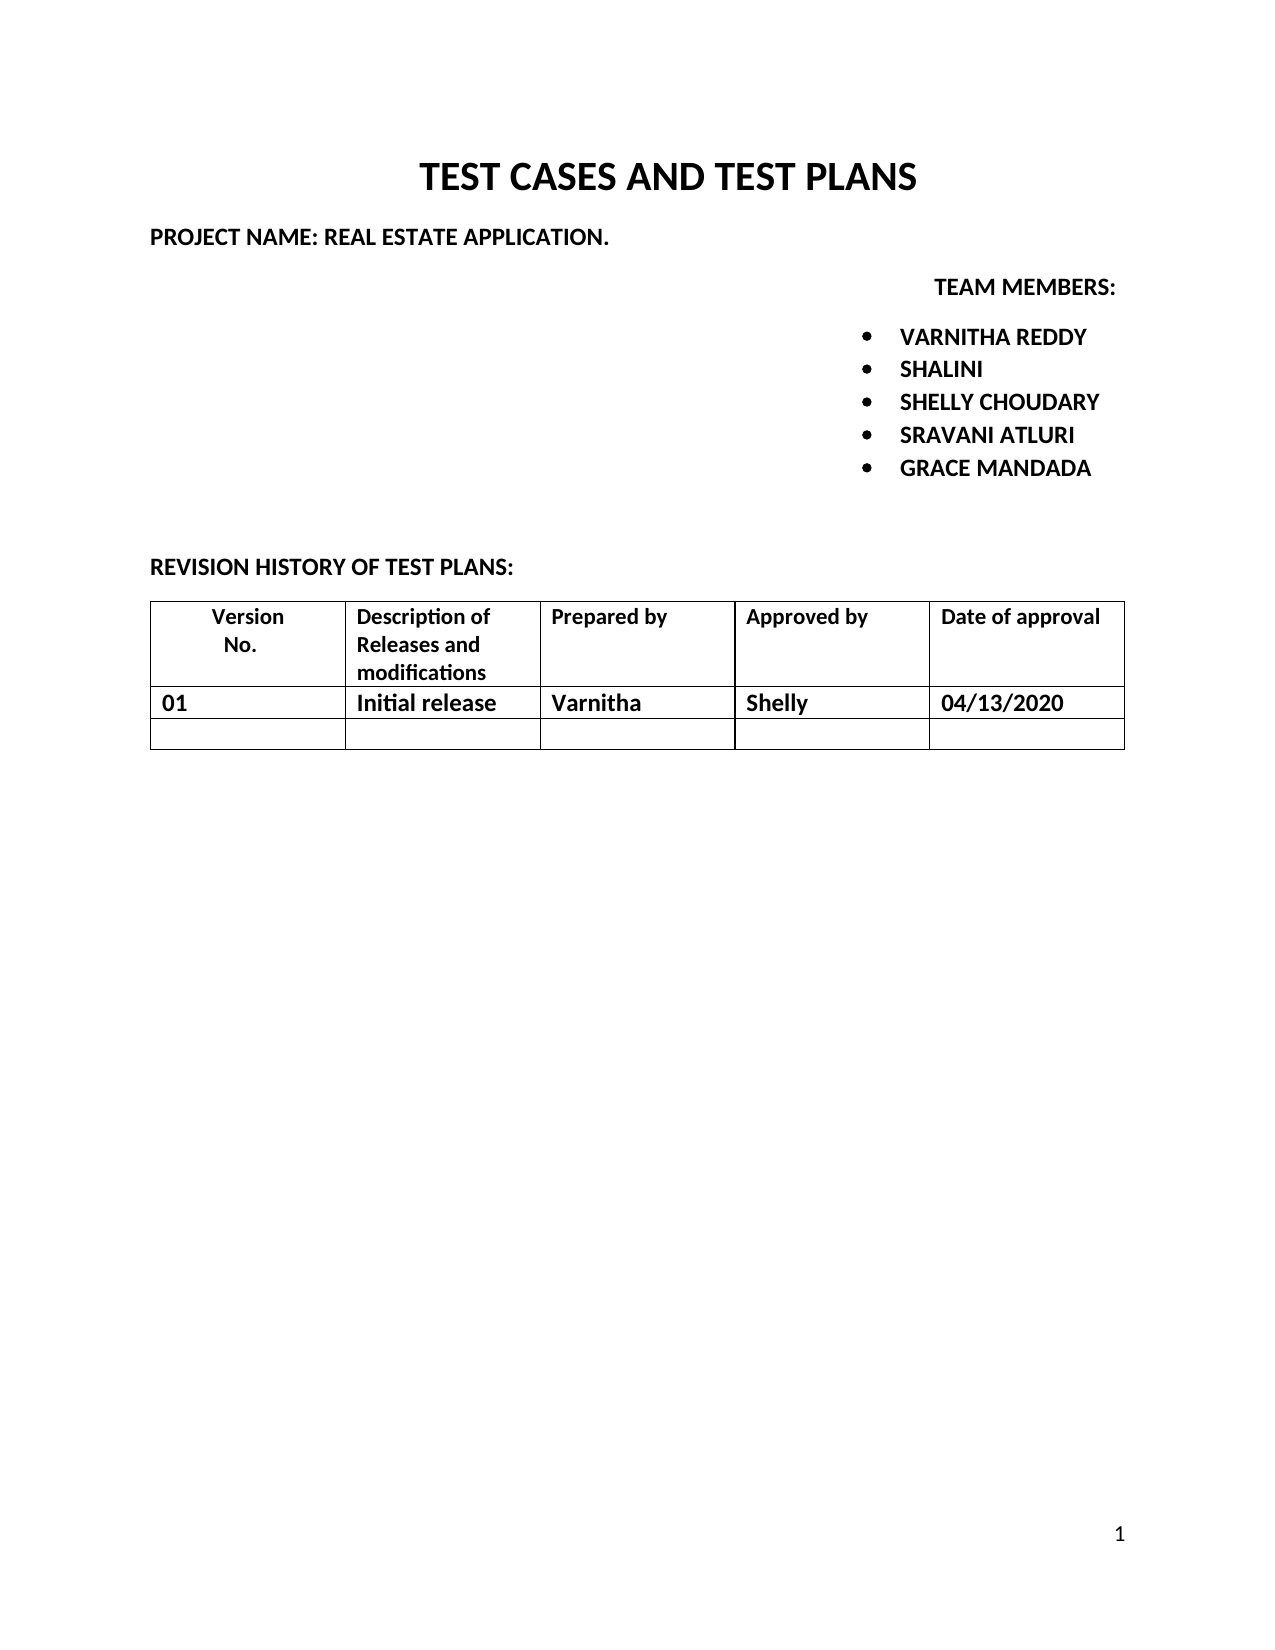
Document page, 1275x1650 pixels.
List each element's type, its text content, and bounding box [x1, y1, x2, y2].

table_cell Varnitha [541, 687, 734, 718]
table_cell 01 [151, 687, 345, 718]
table_header Version No. [151, 602, 345, 686]
text TEAM MEMBERS: [487, 271, 1125, 302]
table_cell [541, 719, 734, 749]
table_header Prepared by [541, 602, 734, 686]
list SHALINI [862, 354, 1125, 384]
list SRAVANI ATLURI [862, 419, 1125, 450]
table_cell [346, 719, 540, 749]
table_cell Initial release [346, 687, 540, 718]
text TEST CASES AND TEST PLANS [150, 150, 1125, 201]
list VARNITHA REDDY [862, 321, 1125, 351]
table_cell 04/13/2020 [930, 687, 1124, 718]
table_cell [736, 719, 929, 749]
table_header Description of Releases and modifications [346, 602, 540, 686]
table_header Date of approval [930, 602, 1124, 686]
text REVISION HISTORY OF TEST PLANS: [150, 552, 1125, 582]
table_cell [930, 719, 1124, 749]
list GRACE MANDADA [862, 452, 1125, 483]
table_cell Shelly [736, 687, 929, 718]
table_header Approved by [736, 602, 929, 686]
text PROJECT NAME: REAL ESTATE APPLICATION. [150, 222, 1125, 252]
table_cell [151, 719, 345, 749]
list SHELLY CHOUDARY [862, 387, 1125, 417]
